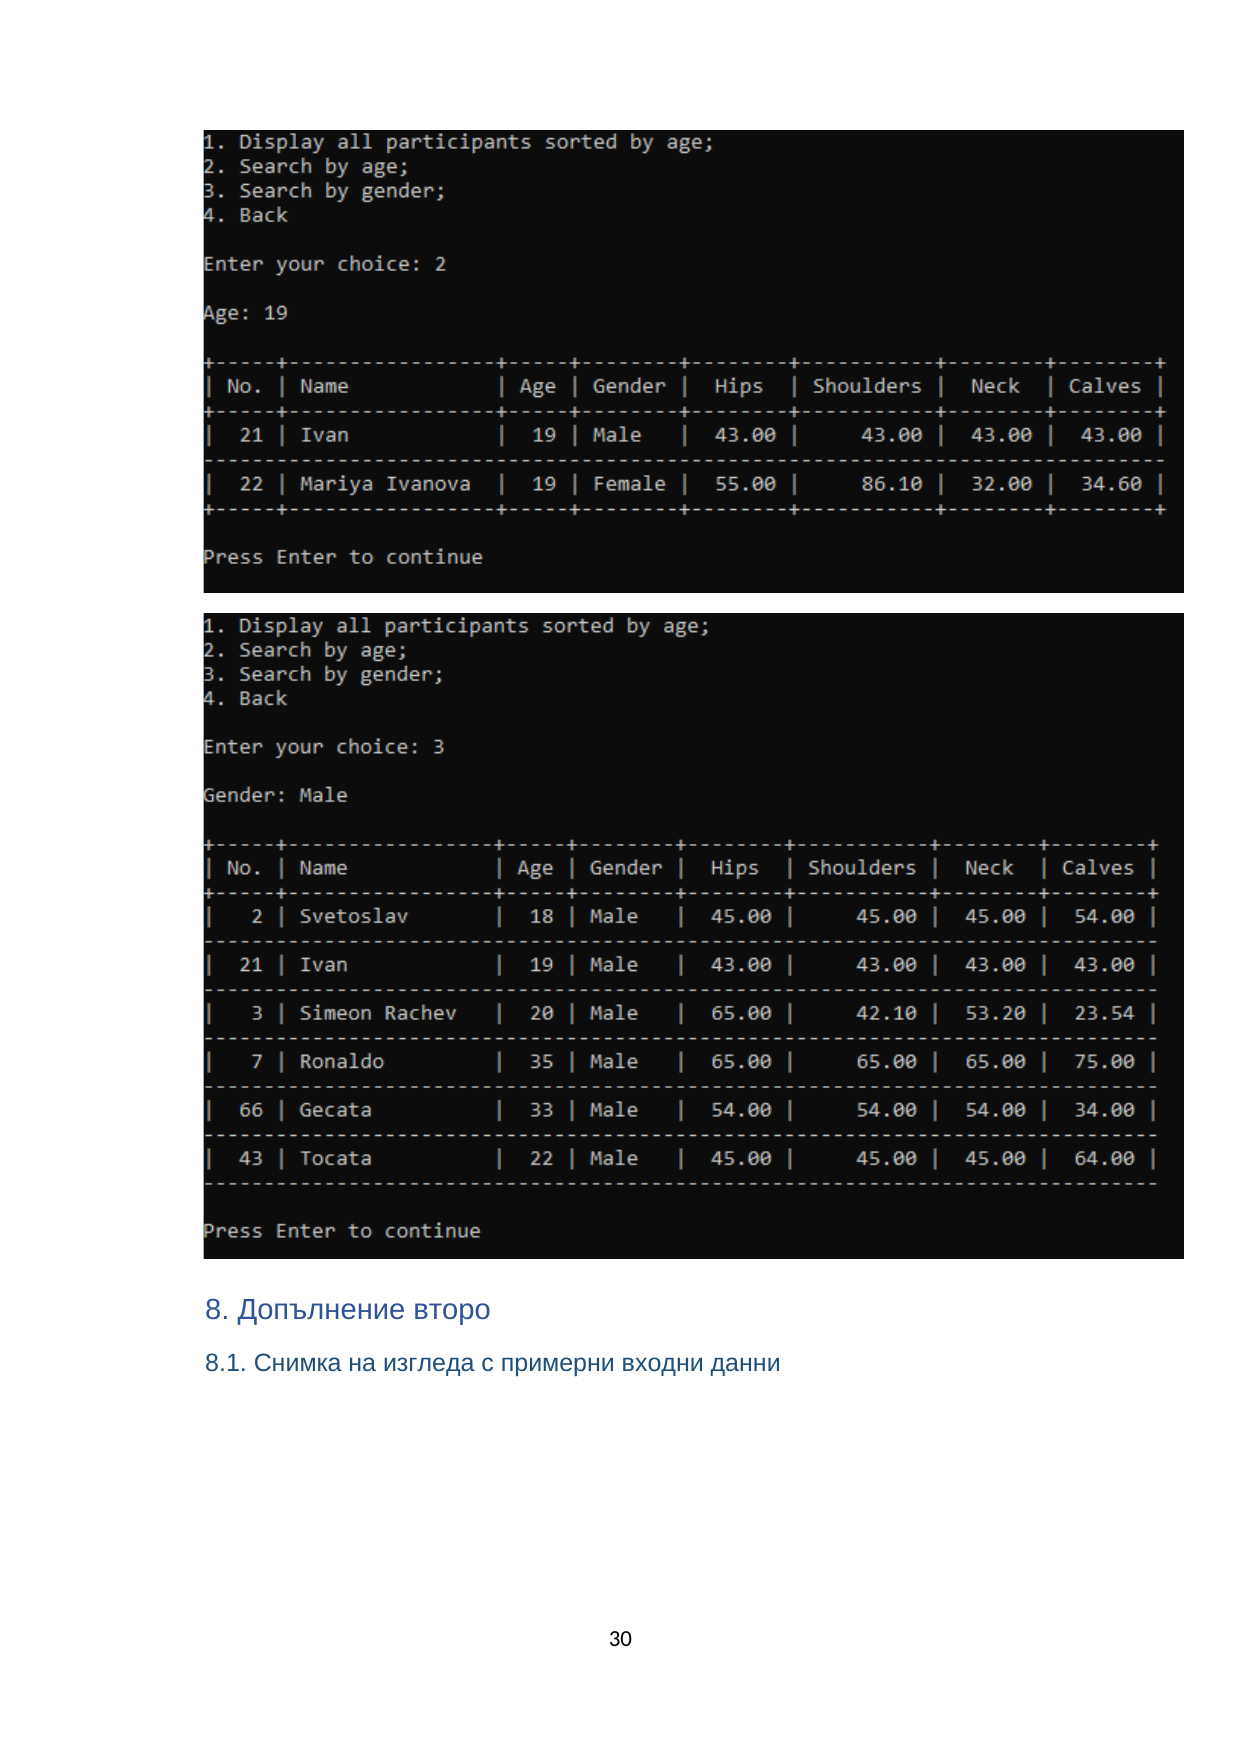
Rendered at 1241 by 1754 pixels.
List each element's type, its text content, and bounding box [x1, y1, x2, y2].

text Снимка на изгледа с примерни входни данни [205, 1348, 1110, 1377]
picture [203, 130, 1184, 593]
picture [203, 613, 1184, 1259]
text Допълнение второ [205, 1292, 1110, 1326]
